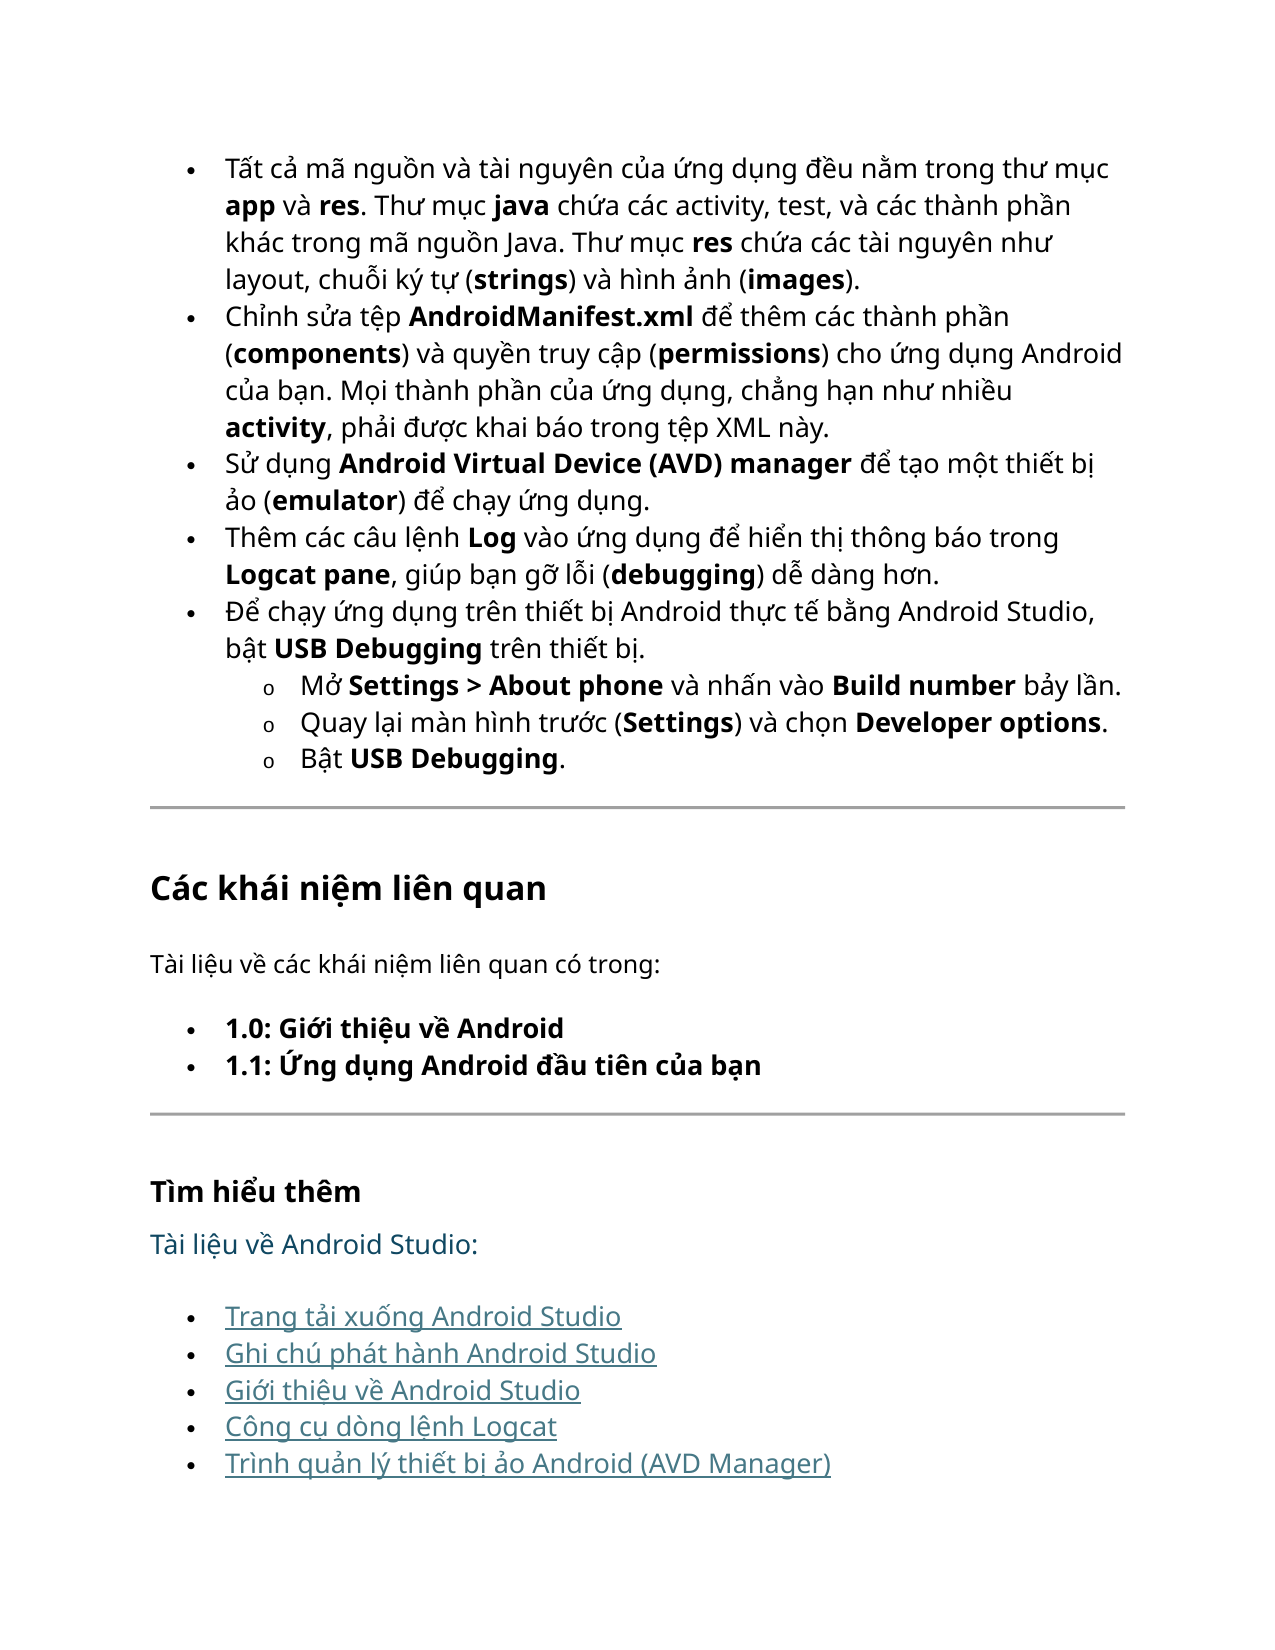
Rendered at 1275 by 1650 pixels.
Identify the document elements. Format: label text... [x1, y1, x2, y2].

subtitle Tài liệu về Android Studio: [150, 1226, 1125, 1262]
list Trang tải xuống Android Studio [187, 1297, 1125, 1334]
list 1.0: Giới thiệu về Android [187, 1010, 1125, 1047]
list Mở Settings > About phone và nhấn vào Build number bảy lần. [262, 666, 1125, 703]
list Trình quản lý thiết bị ảo Android (AVD Manager) [187, 1445, 1125, 1482]
subtitle Các khái niệm liên quan [150, 865, 1125, 911]
list Giới thiệu về Android Studio [187, 1371, 1125, 1408]
list 1.1: Ứng dụng Android đầu tiên của bạn [187, 1047, 1125, 1083]
list Bật USB Debugging. [262, 740, 1125, 777]
list Chỉnh sửa tệp AndroidManifest.xml để thêm các thành phần (components) và quyền truy cập (permissions) cho ứng dụng Android của bạn. Mọi thành phần của ứng dụng, chẳng hạn như nhiều activity, phải được khai báo trong tệp XML này. [187, 297, 1125, 445]
list Ghi chú phát hành Android Studio [187, 1334, 1125, 1371]
list Quay lại màn hình trước (Settings) và chọn Developer options. [262, 703, 1125, 740]
subtitle Tìm hiểu thêm [150, 1172, 1125, 1211]
list Sử dụng Android Virtual Device (AVD) manager để tạo một thiết bị ảo (emulator) để chạy ứng dụng. [187, 445, 1125, 519]
text Tài liệu về các khái niệm liên quan có trong: [150, 946, 1125, 981]
list Tất cả mã nguồn và tài nguyên của ứng dụng đều nằm trong thư mục app và res. Thư mục java chứa các activity, test, và các thành phần khác trong mã nguồn Java. Thư mục res chứa các tài nguyên như layout, chuỗi ký tự (strings) và hình ảnh (images). [187, 150, 1125, 297]
list Thêm các câu lệnh Log vào ứng dụng để hiển thị thông báo trong Logcat pane, giúp bạn gỡ lỗi (debugging) dễ dàng hơn. [187, 519, 1125, 592]
list Để chạy ứng dụng trên thiết bị Android thực tế bằng Android Studio, bật USB Debugging trên thiết bị. [187, 592, 1125, 666]
list Công cụ dòng lệnh Logcat [187, 1408, 1125, 1445]
